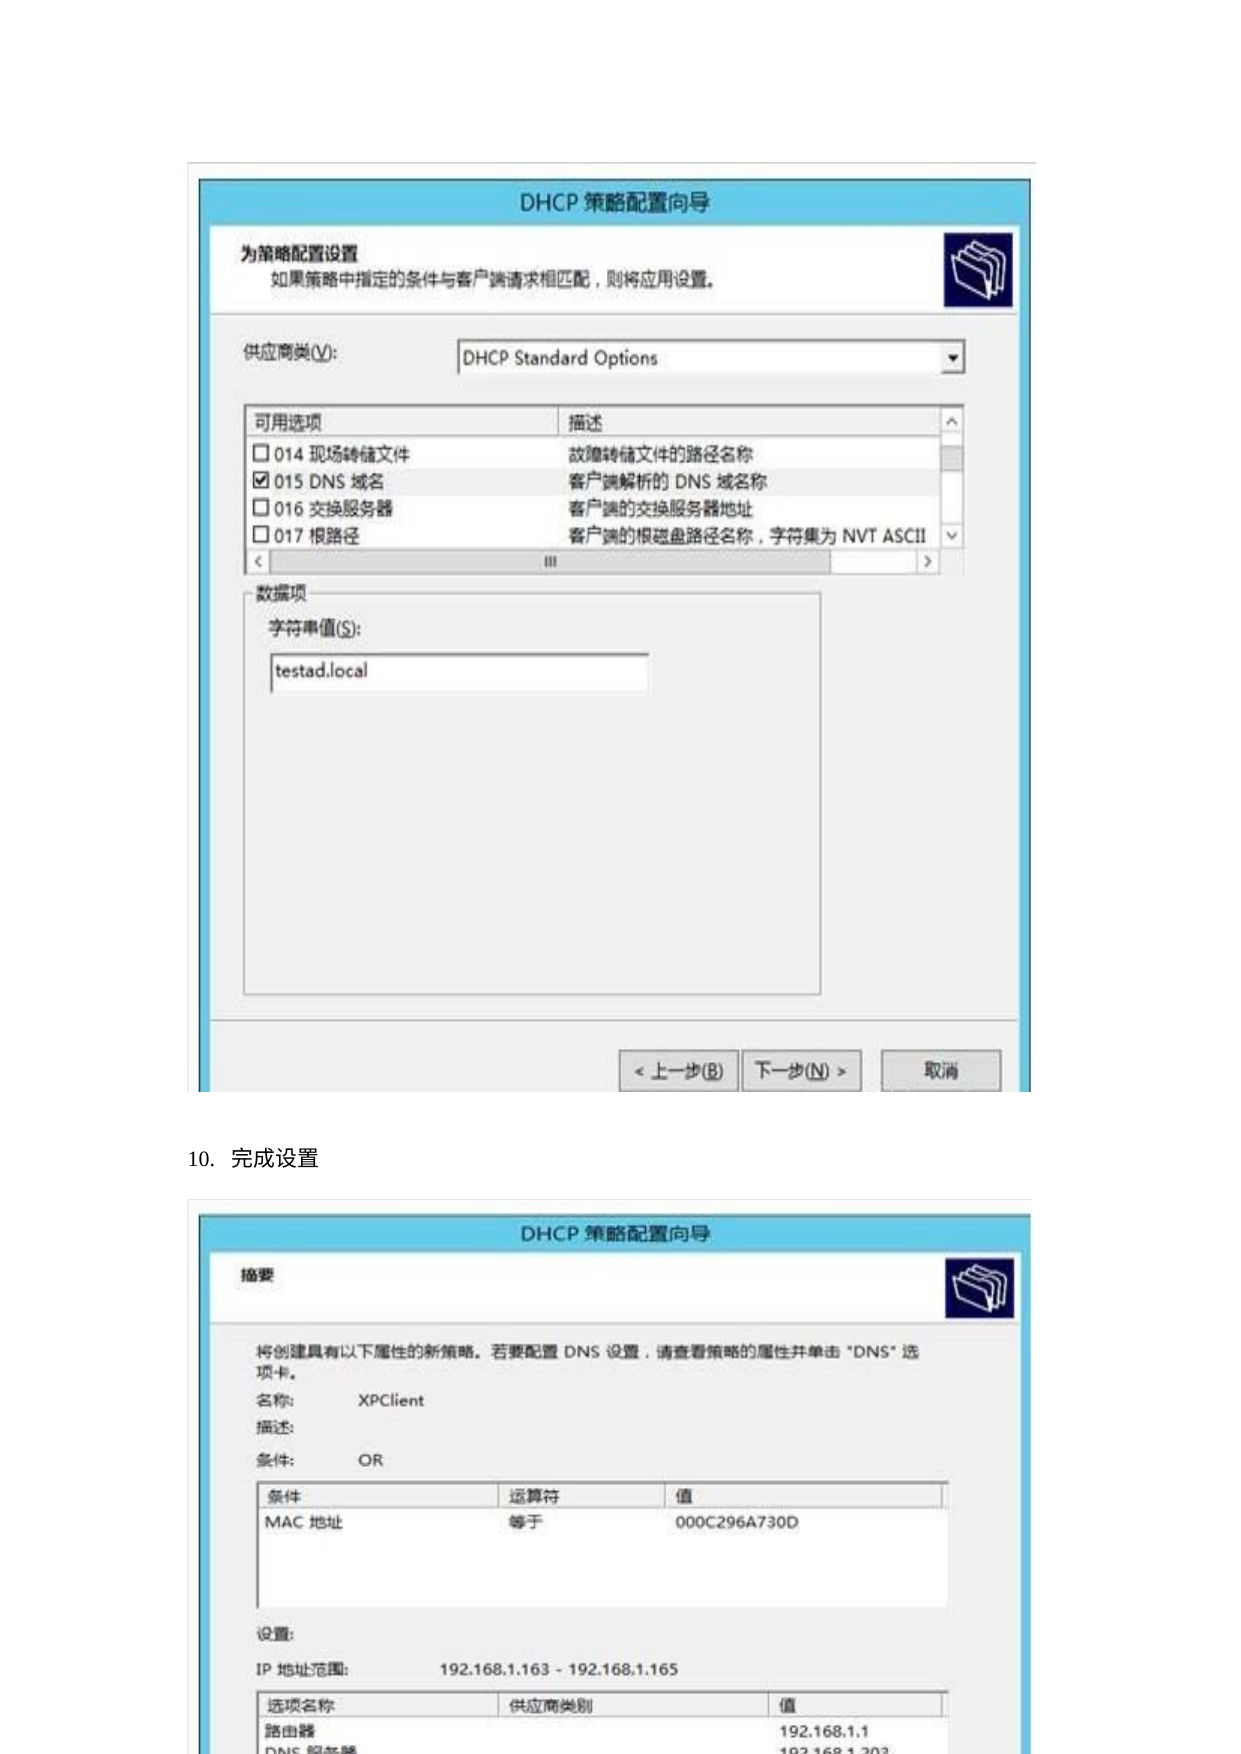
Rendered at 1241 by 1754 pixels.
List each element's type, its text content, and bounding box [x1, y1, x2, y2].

picture [187, 1199, 1033, 1754]
text 10. 完成设置 [187, 1140, 1065, 1174]
picture [187, 162, 1037, 1092]
